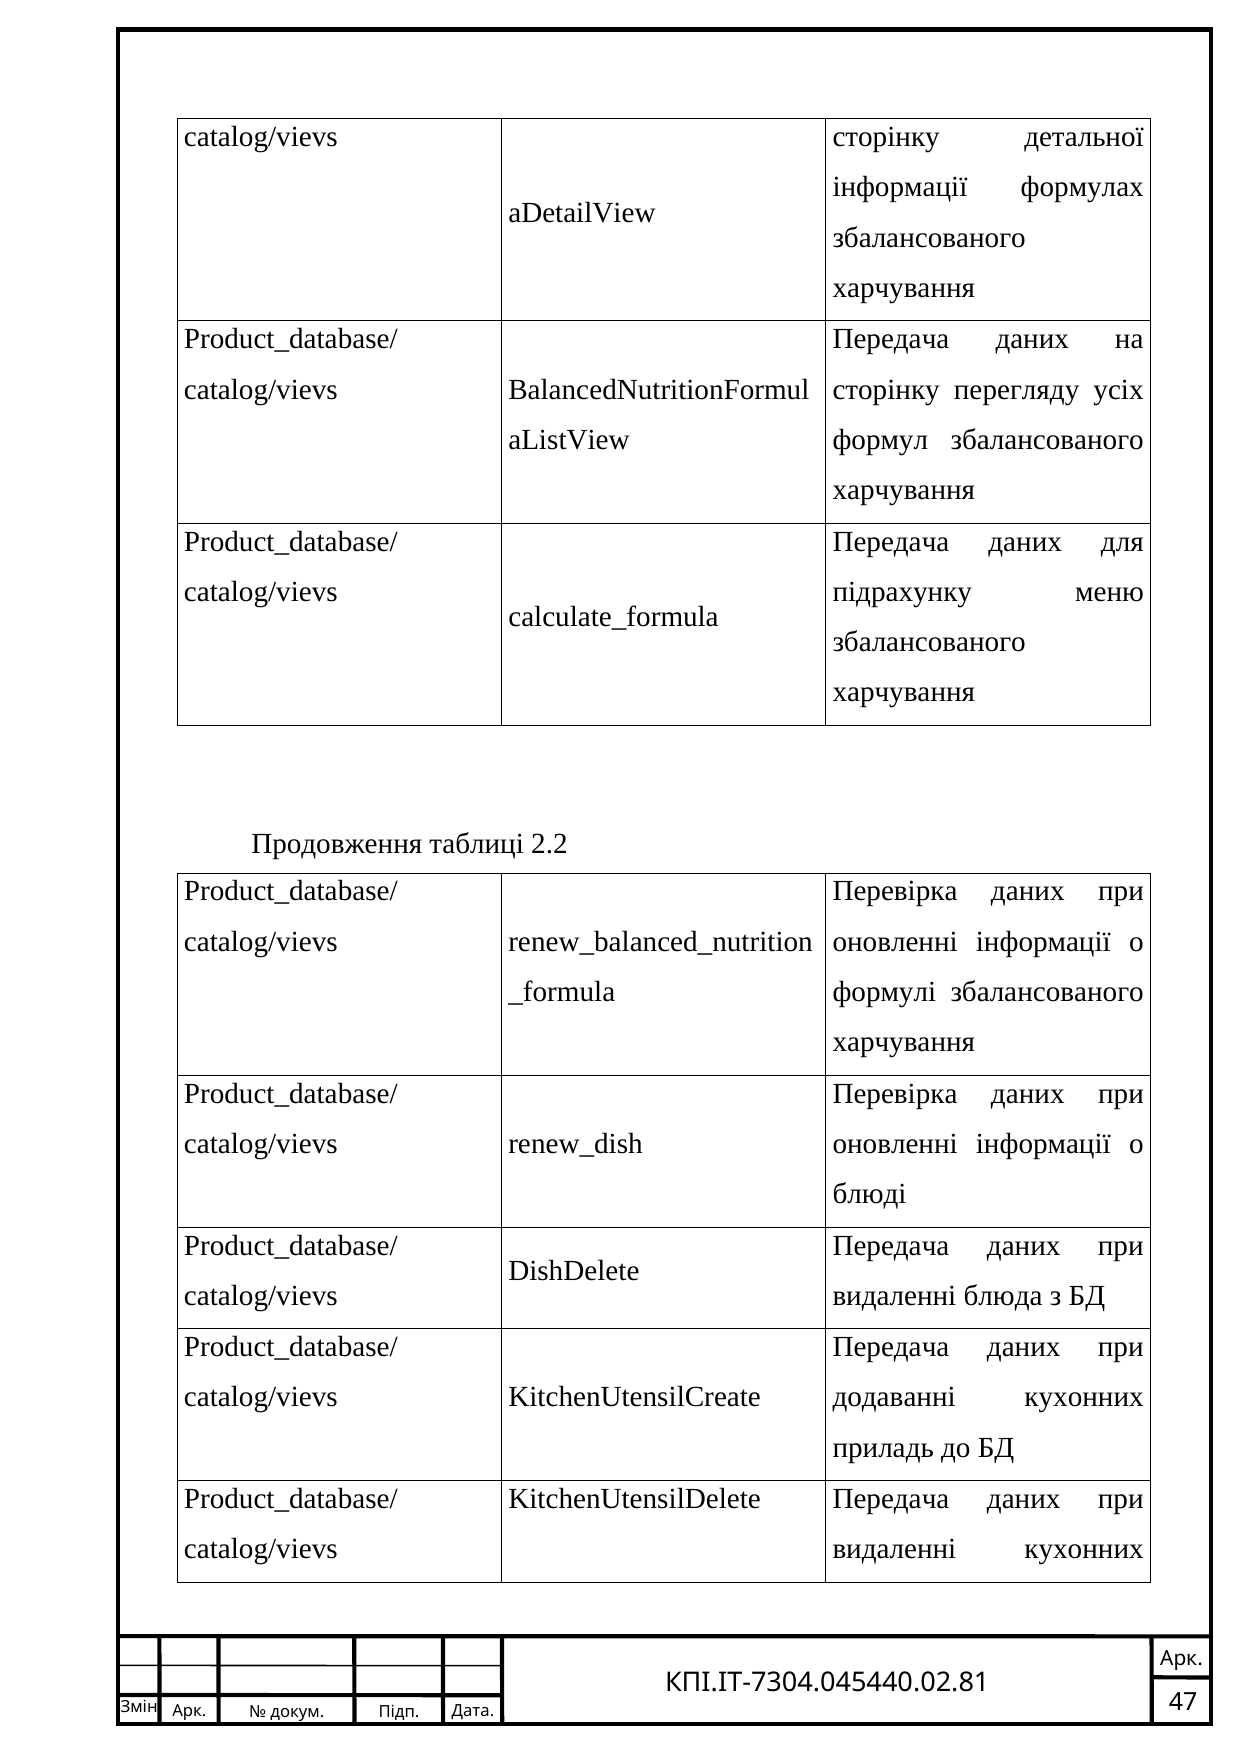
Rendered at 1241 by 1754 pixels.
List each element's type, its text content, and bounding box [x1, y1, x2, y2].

table_cell Передача даних при видаленні блюда з БД [826, 1228, 1150, 1328]
table_cell Product_database/catalog/vievs [178, 1329, 501, 1480]
table_cell Product_database/catalog/vievs [178, 321, 501, 523]
table_header renew_balanced_nutrition_formula [502, 874, 825, 1075]
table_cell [502, 1481, 825, 1582]
table_cell Перевірка даних при оновленні інформації о блюді [826, 1076, 1150, 1227]
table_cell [826, 1481, 1150, 1582]
table_cell Product_database/catalog/vievs [178, 524, 501, 725]
table_cell DishDelete [502, 1228, 825, 1328]
table_cell renew_dish [502, 1076, 825, 1227]
table_cell KitchenUtensilCreate [502, 1329, 825, 1480]
table_cell Передача даних при додаванні кухонних приладь до БД [826, 1329, 1150, 1480]
table_cell calculate_formula [502, 524, 825, 725]
table_cell Передача даних на сторінку перегляду усіх формул збалансованого харчування [826, 321, 1150, 523]
table_cell Product_database/catalog/vievs [178, 1076, 501, 1227]
text Продовження таблиці 2.2 [177, 826, 1152, 860]
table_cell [178, 119, 501, 320]
table_cell Передача даних для підрахунку меню збалансованого харчування [826, 524, 1150, 725]
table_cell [502, 119, 825, 320]
table_cell Product_database/catalog/vievs [178, 1228, 501, 1328]
table_header Product_database/catalog/vievs [178, 874, 501, 1075]
table_header Перевірка даних при оновленні інформації о формулі збалансованого харчування [826, 874, 1150, 1075]
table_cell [178, 1481, 501, 1582]
table_cell BalancedNutritionFormulaListView [502, 321, 825, 523]
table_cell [826, 119, 1150, 320]
